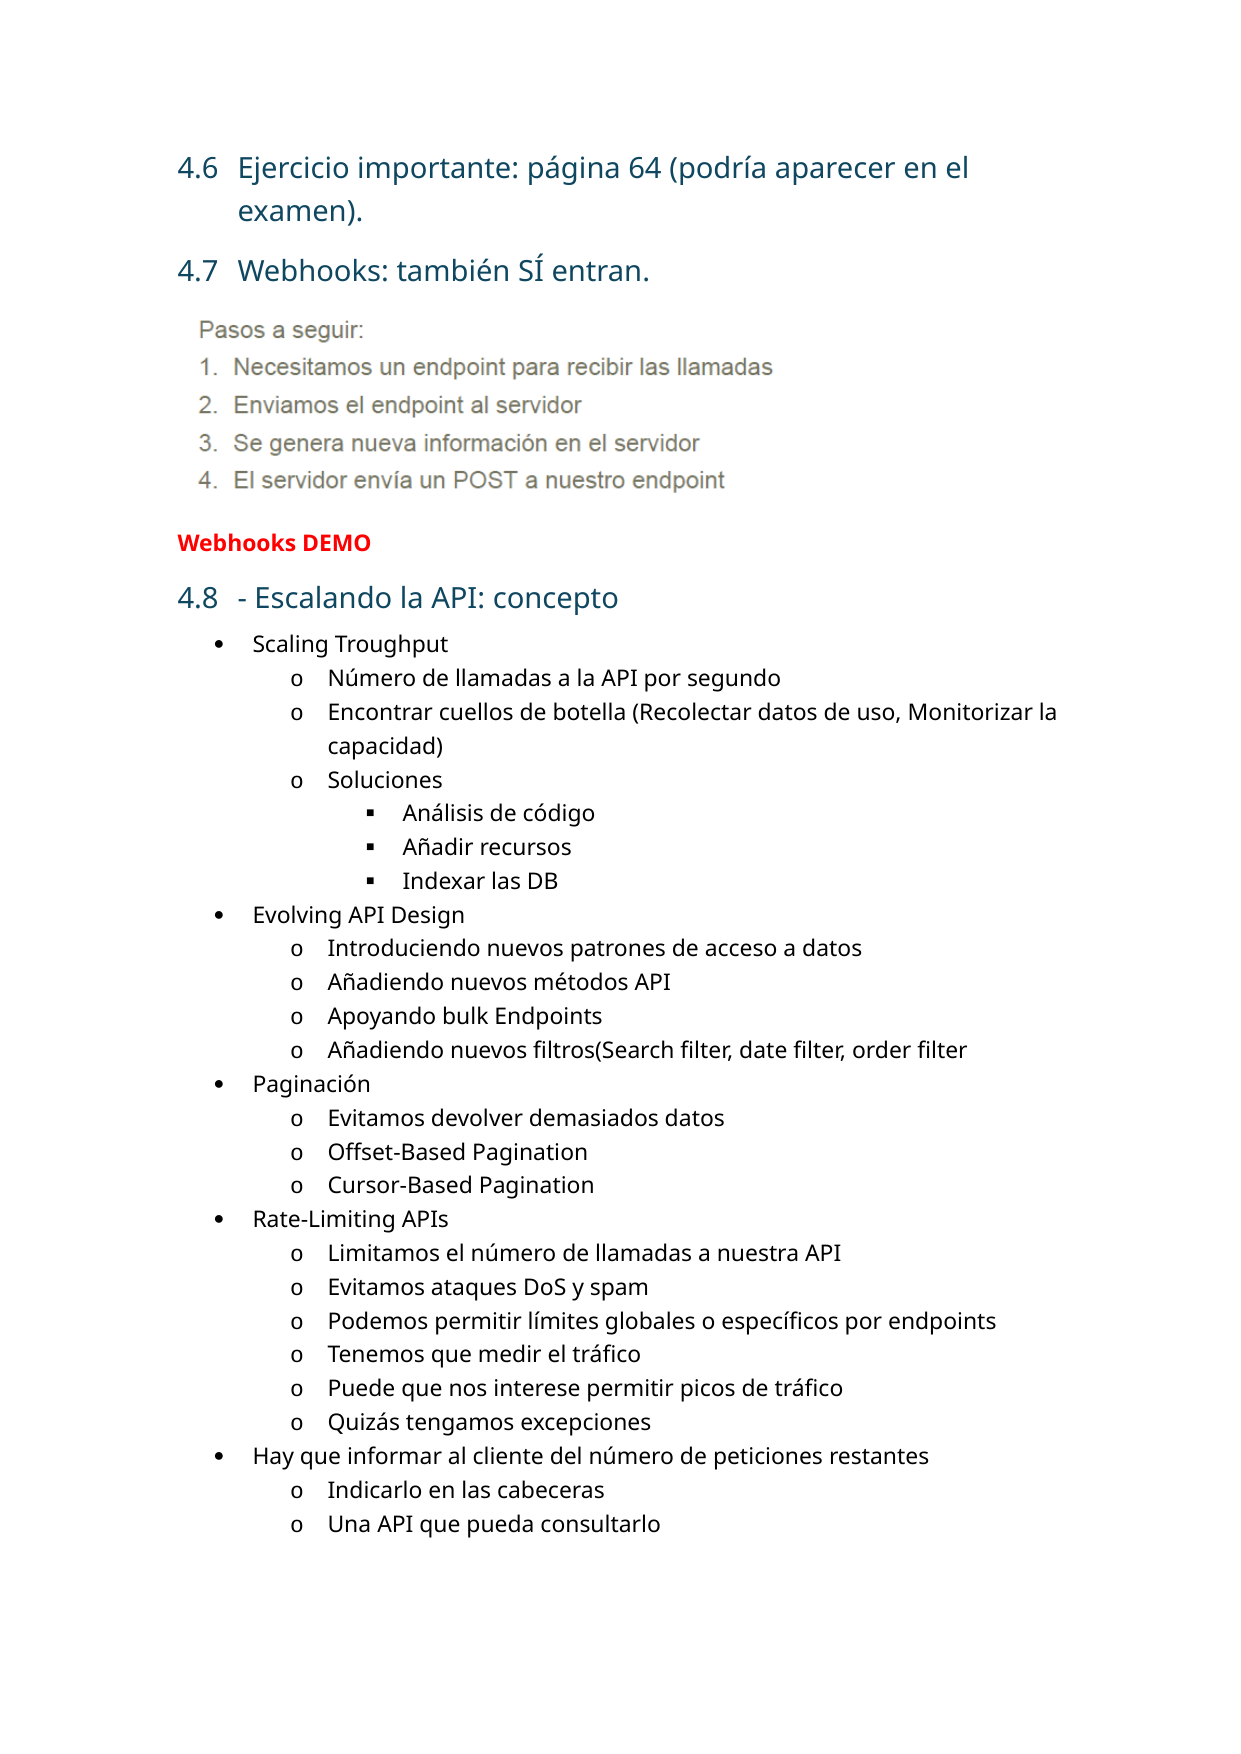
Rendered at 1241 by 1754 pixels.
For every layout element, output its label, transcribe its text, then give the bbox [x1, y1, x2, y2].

list Limitamos el número de llamadas a nuestra API [290, 1237, 1063, 1268]
list Scaling Troughput [215, 628, 1063, 659]
picture [177, 301, 797, 508]
list Una API que pueda consultarlo [290, 1508, 1063, 1539]
list Rate-Limiting APIs [215, 1203, 1063, 1234]
subtitle Webhooks: también SÍ entran. [177, 250, 1063, 289]
list Introduciendo nuevos patrones de acceso a datos [290, 932, 1063, 964]
list Offset-Based Pagination [290, 1135, 1063, 1167]
list Encontrar cuellos de botella (Recolectar datos de uso, Monitorizar la capacidad) [290, 696, 1063, 761]
list Podemos permitir límites globales o específicos por endpoints [290, 1304, 1063, 1336]
subtitle - Escalando la API: concepto [177, 577, 1063, 617]
list Análisis de código [365, 797, 1063, 829]
list Añadiendo nuevos filtros(Search filter, date filter, order filter [290, 1034, 1063, 1065]
list Evitamos devolver demasiados datos [290, 1102, 1063, 1133]
list Evolving API Design [215, 899, 1063, 930]
list Añadir recursos [365, 831, 1063, 862]
list Evitamos ataques DoS y spam [290, 1271, 1063, 1302]
list Quizás tengamos excepciones [290, 1406, 1063, 1437]
subtitle Ejercicio importante: página 64 (podría aparecer en el examen). [177, 148, 1063, 230]
list Indicarlo en las cabeceras [290, 1474, 1063, 1505]
list Soluciones [290, 763, 1063, 795]
list Número de llamadas a la API por segundo [290, 662, 1063, 693]
list Hay que informar al cliente del número de peticiones restantes [215, 1440, 1063, 1471]
list Puede que nos interese permitir picos de tráfico [290, 1372, 1063, 1404]
list Añadiendo nuevos métodos API [290, 966, 1063, 998]
list Tenemos que medir el tráfico [290, 1338, 1063, 1370]
list Indexar las DB [365, 865, 1063, 896]
text Webhooks DEMO [177, 527, 1063, 558]
list Paginación [215, 1068, 1063, 1099]
list Apoyando bulk Endpoints [290, 1000, 1063, 1031]
list Cursor-Based Pagination [290, 1169, 1063, 1201]
